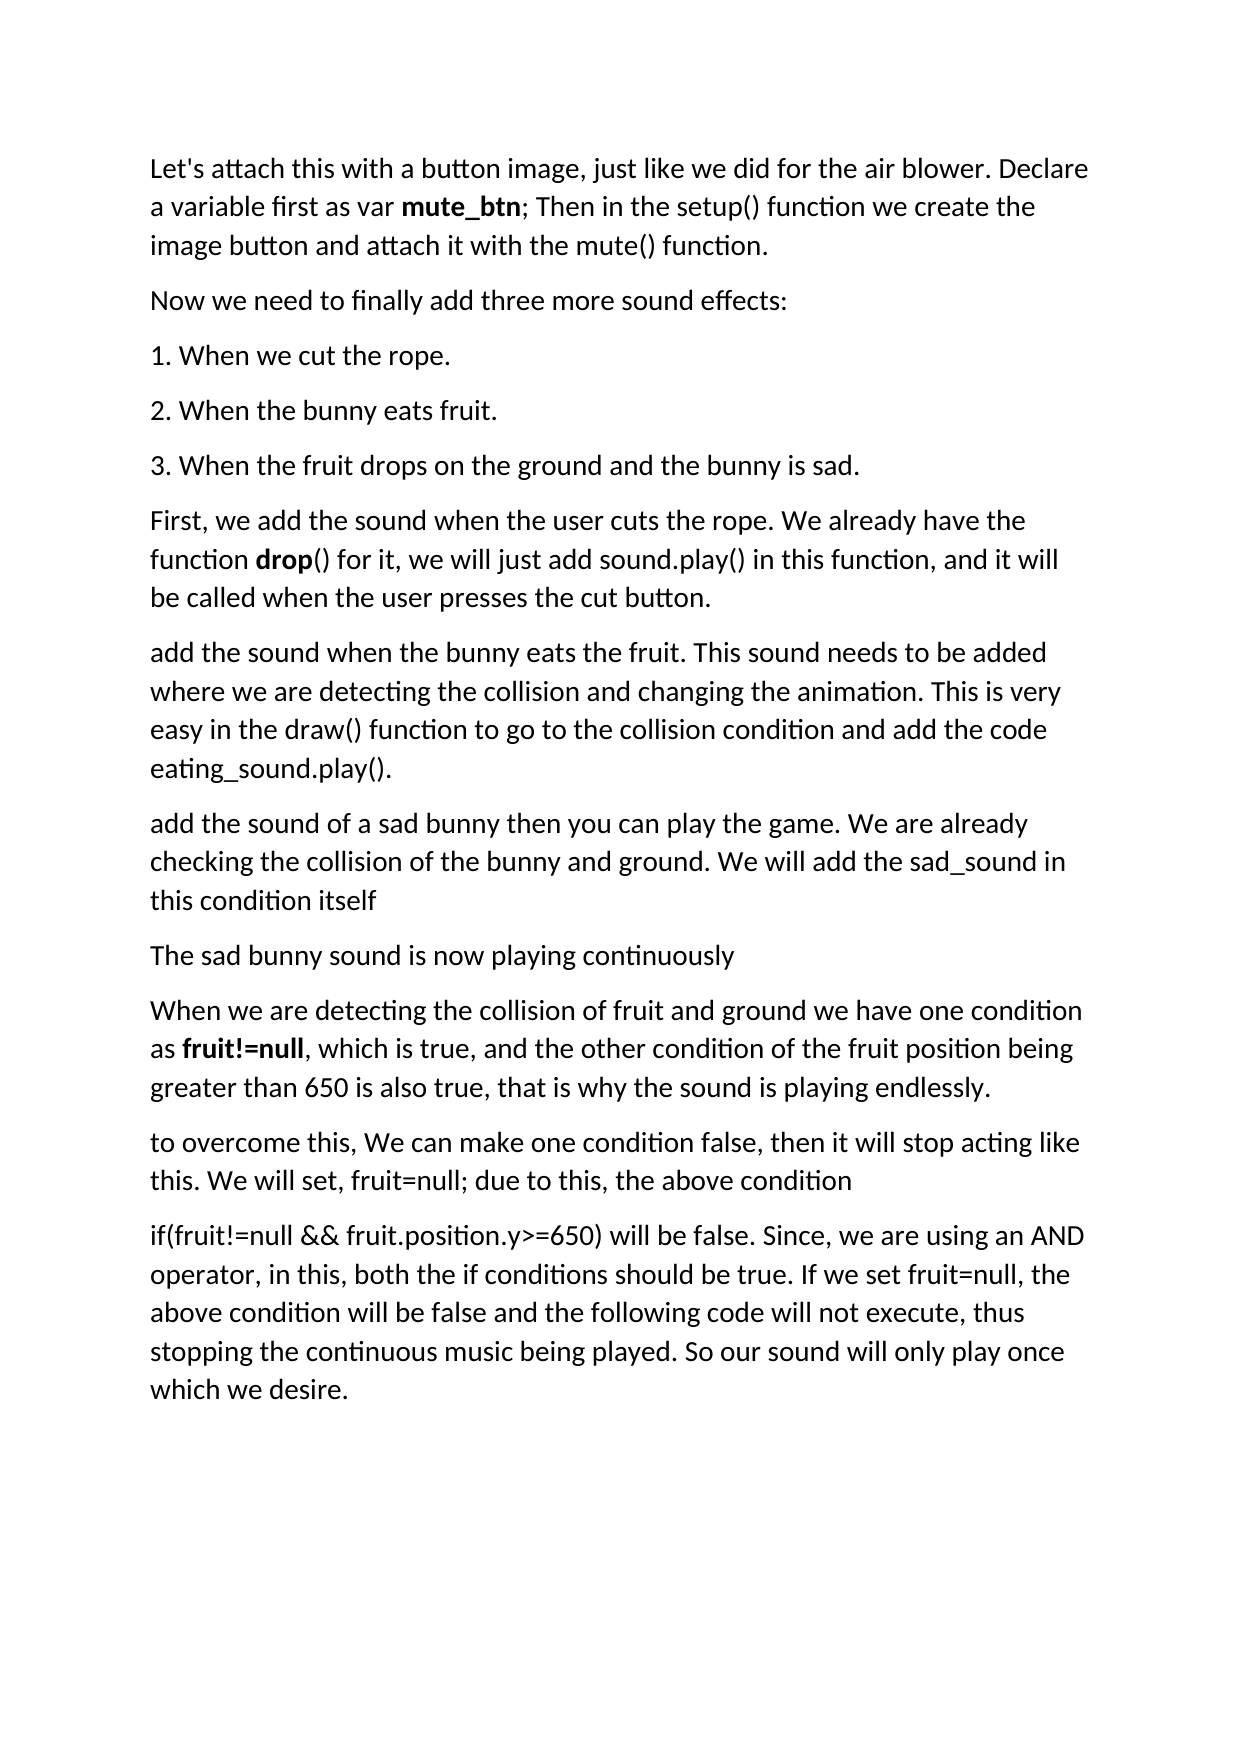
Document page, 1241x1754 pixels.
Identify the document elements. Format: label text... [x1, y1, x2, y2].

text add the sound when the bunny eats the fruit. This sound needs to be added where we are detecting the collision and changing the animation. This is very easy in the draw() function to go to the collision condition and add the code eating_sound.play(). [150, 634, 1090, 785]
text 1. When we cut the rope. [150, 337, 1090, 373]
text 3. When the fruit drops on the ground and the bunny is sad. [150, 447, 1090, 483]
text First, we add the sound when the user cuts the rope. We already have the function drop() for it, we will just add sound.play() in this function, and it will be called when the user presses the cut button. [150, 502, 1090, 615]
text to overcome this, We can make one condition false, then it will stop acting like this. We will set, fruit=null; due to this, the above condition [150, 1124, 1090, 1198]
text Now we need to finally add three more sound effects: [150, 282, 1090, 318]
text if(fruit!=null && fruit.position.y>=650) will be false. Since, we are using an AND operator, in this, both the if conditions should be true. If we set fruit=null, the above condition will be false and the following code will not execute, thus stopping the continuous music being played. So our sound will only play once which we desire. [150, 1217, 1090, 1407]
text add the sound of a sad bunny then you can play the game. We are already checking the collision of the bunny and ground. We will add the sad_sound in this condition itself [150, 805, 1090, 917]
text The sad bunny sound is now playing continuously [150, 937, 1090, 972]
text When we are detecting the collision of fruit and ground we have one condition as fruit!=null, which is true, and the other condition of the fruit position being greater than 650 is also true, that is why the sound is playing endlessly. [150, 992, 1090, 1104]
text Let's attach this with a button image, just like we did for the air blower. Declare a variable first as var mute_btn; Then in the setup() function we create the image button and attach it with the mute() function. [150, 150, 1090, 262]
text 2. When the bunny eats fruit. [150, 392, 1090, 428]
